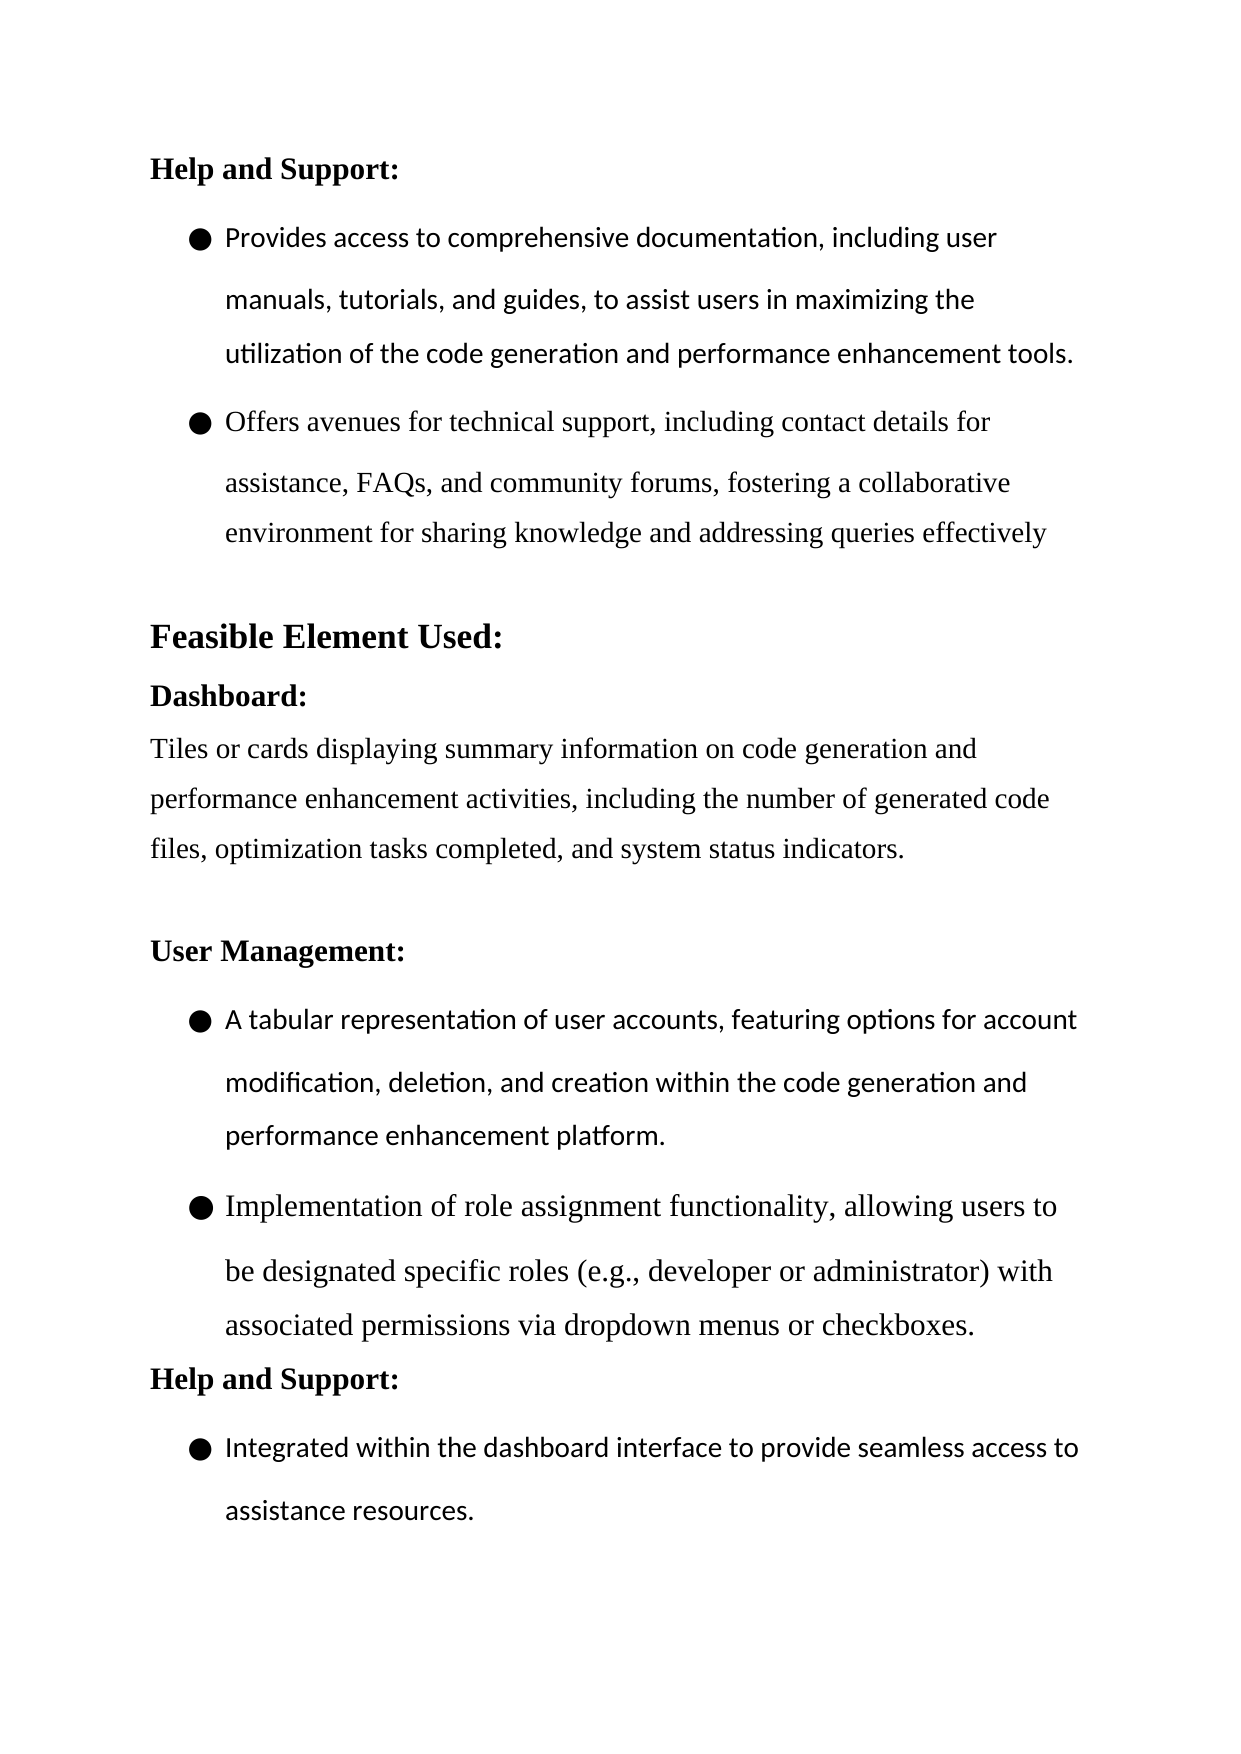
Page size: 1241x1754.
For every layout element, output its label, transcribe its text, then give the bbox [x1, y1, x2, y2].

list Offers avenues for technical support, including contact details for assistance, FAQs, and community forums, fostering a collaborative environment for sharing knowledge and addressing queries effectively [187, 388, 1090, 549]
text User Management: [150, 932, 1090, 968]
list Integrated within the dashboard interface to provide seamless access to assistance resources. [187, 1414, 1090, 1527]
text Help and Support: [150, 150, 1090, 186]
text Tiles or cards displaying summary information on code generation and performance enhancement activities, including the number of generated code files, optimization tasks completed, and system status indicators. [150, 731, 1090, 865]
list Implementation of role assignment functionality, allowing users to be designated specific roles (e.g., developer or administrator) with associated permissions via dropdown menus or checkboxes. [187, 1171, 1090, 1342]
list Provides access to comprehensive documentation, including user manuals, tutorials, and guides, to assist users in maximizing the utilization of the code generation and performance enhancement tools. [187, 204, 1090, 371]
list A tabular representation of user accounts, featuring options for account modification, deletion, and creation within the code generation and performance enhancement platform. [187, 986, 1090, 1153]
text Help and Support: [150, 1360, 1090, 1396]
text Dashboard: [150, 677, 1090, 713]
text Feasible Element Used: [150, 616, 1090, 657]
